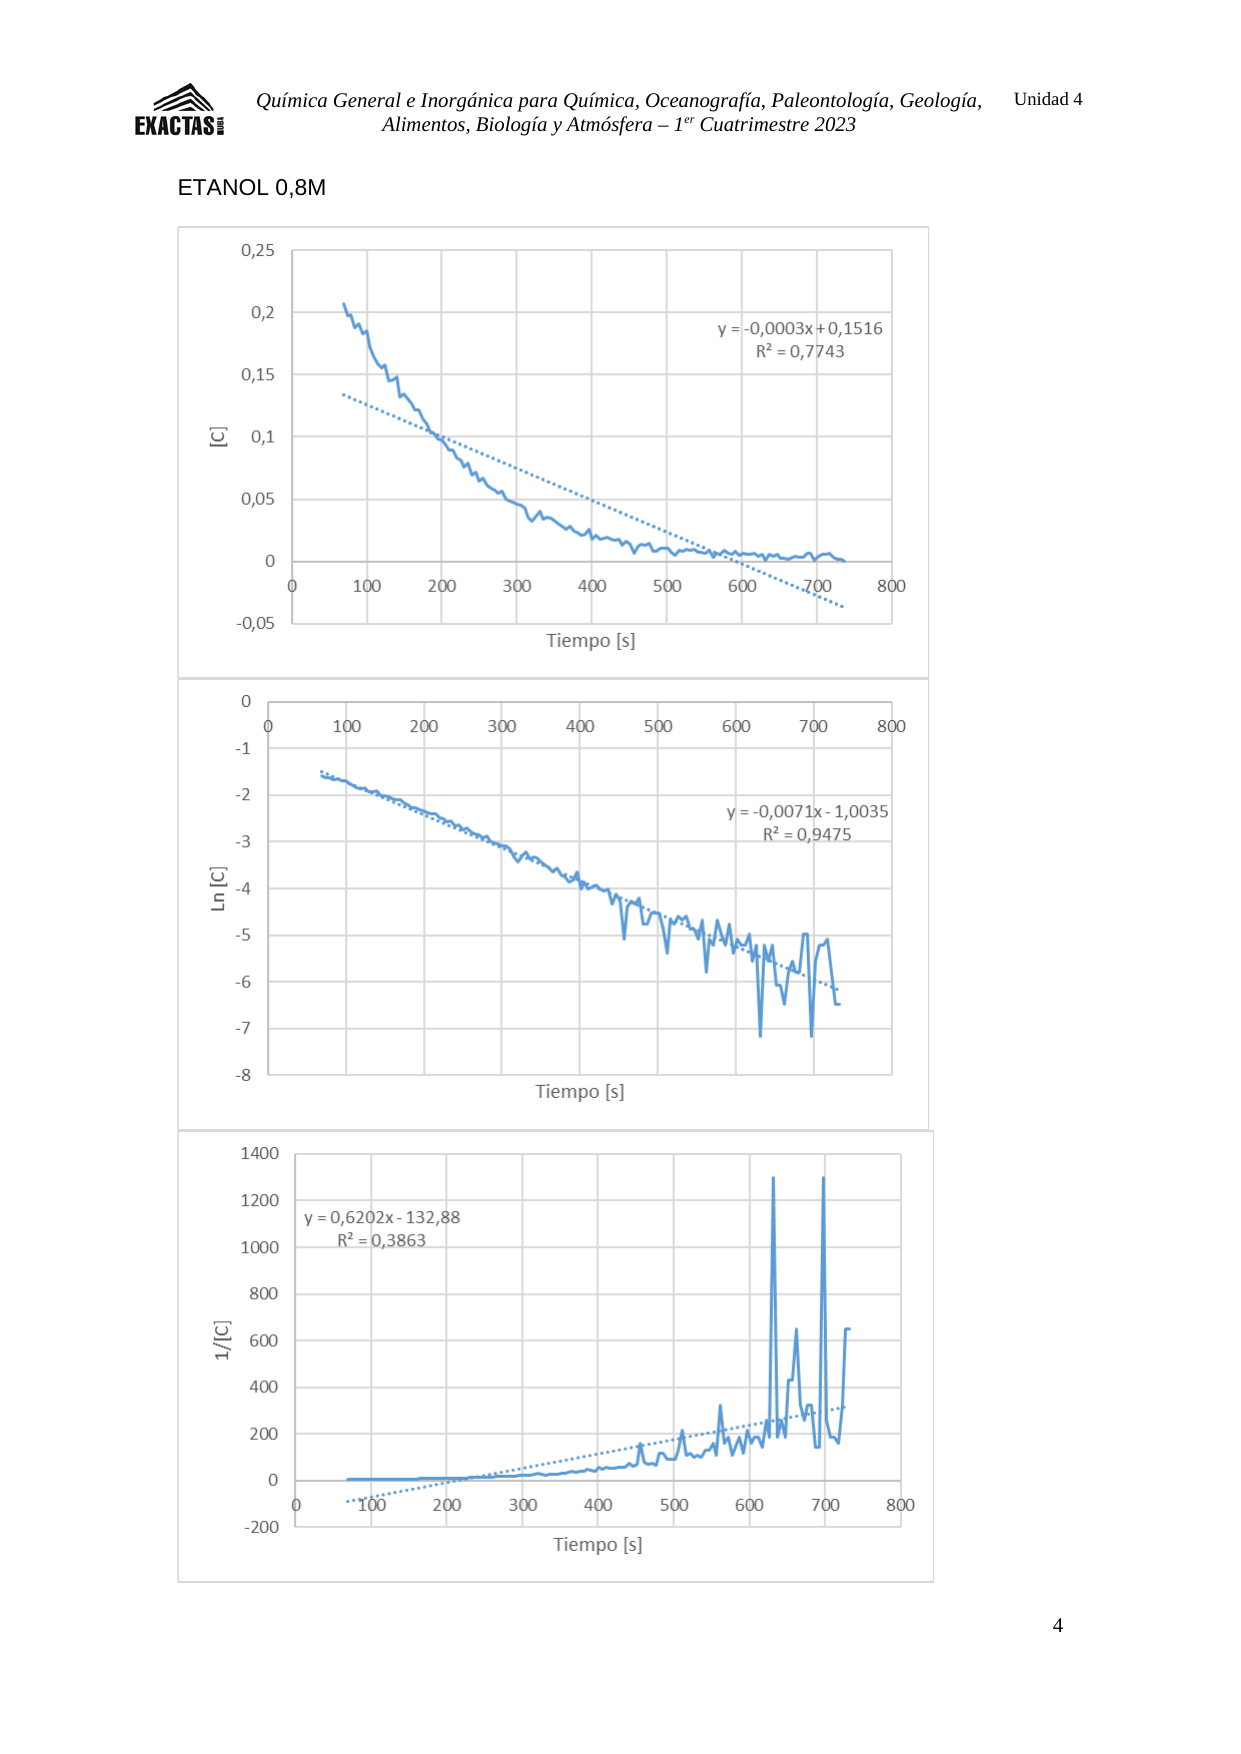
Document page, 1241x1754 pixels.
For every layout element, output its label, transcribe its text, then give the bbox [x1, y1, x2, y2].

text ETANOL 0,8M [177, 174, 1063, 200]
picture [131, 75, 227, 143]
picture [177, 226, 935, 1583]
